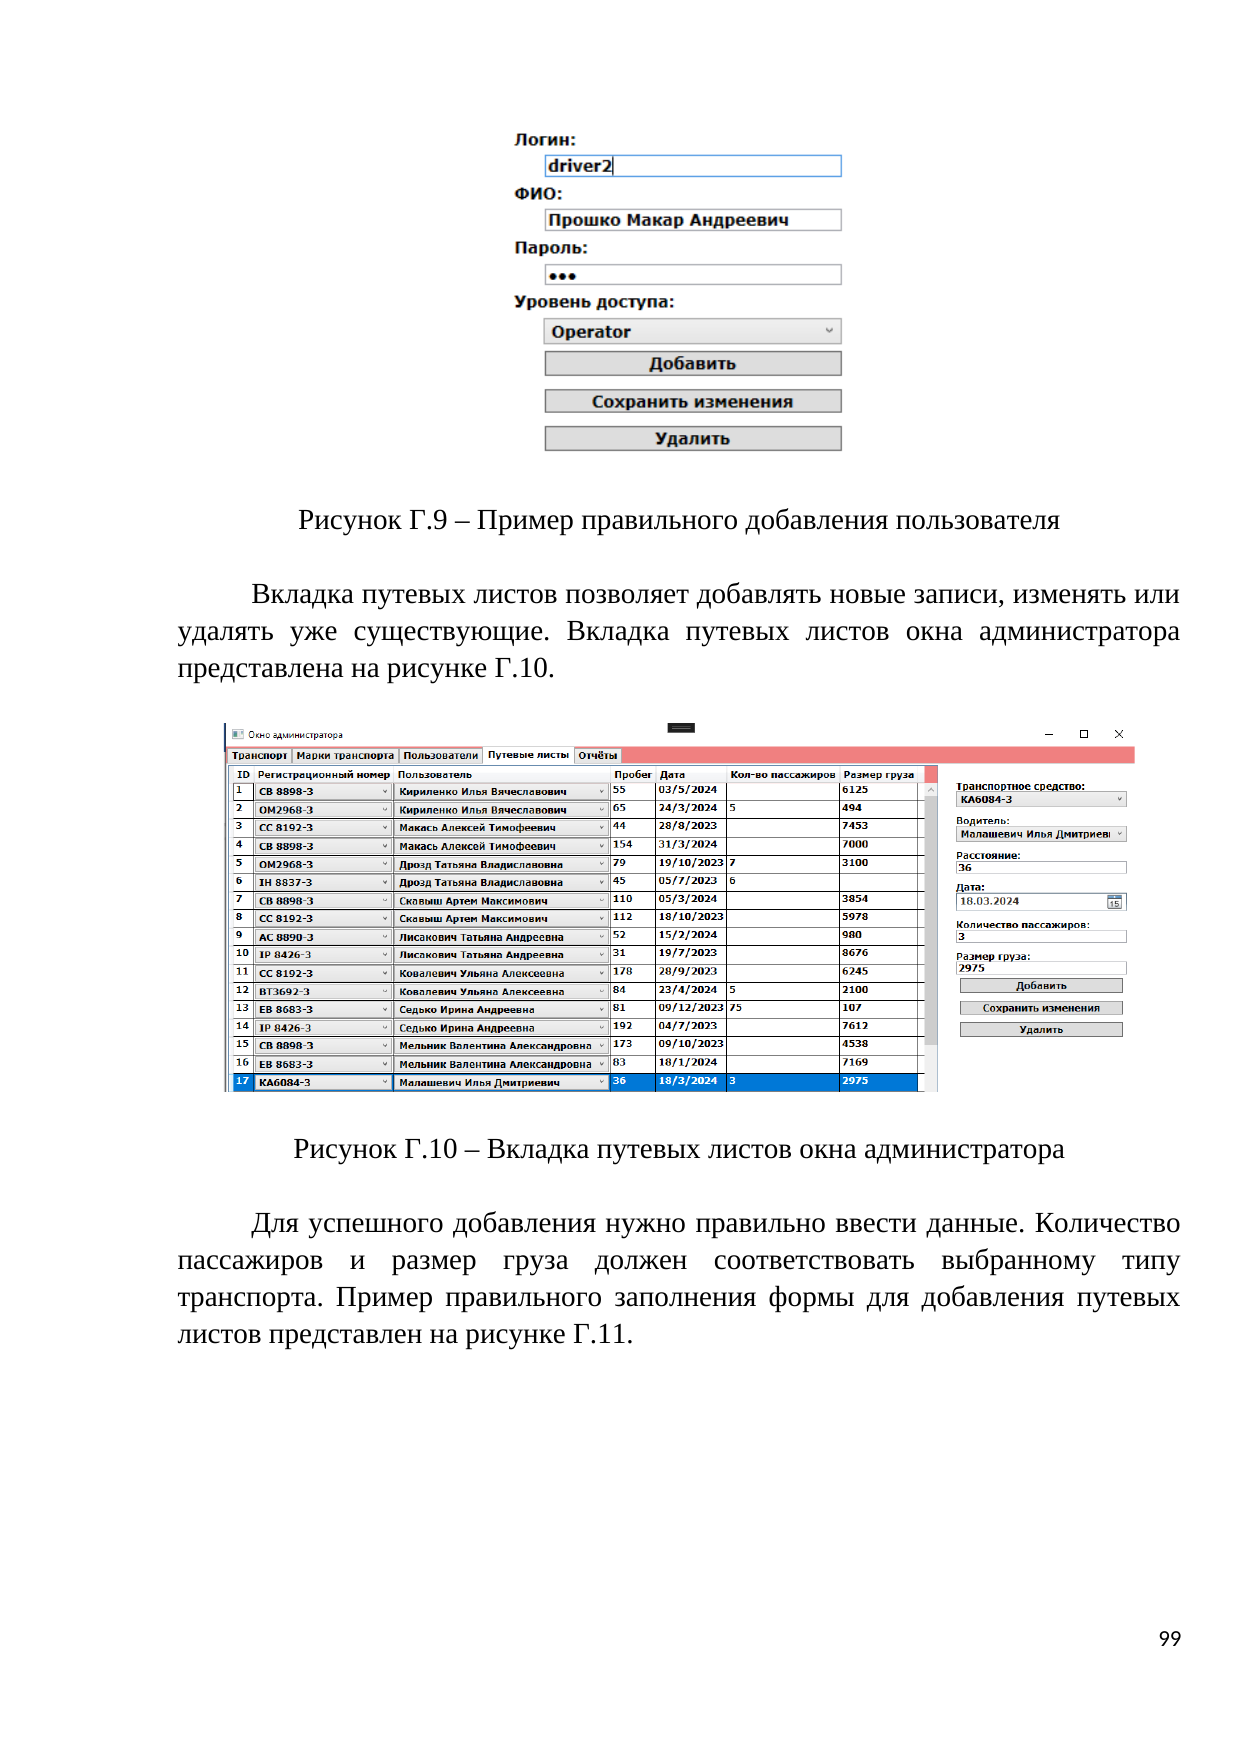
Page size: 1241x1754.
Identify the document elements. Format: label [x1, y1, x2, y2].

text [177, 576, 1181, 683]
picture [505, 118, 854, 463]
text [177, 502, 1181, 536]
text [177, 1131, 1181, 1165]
picture [223, 723, 1135, 1092]
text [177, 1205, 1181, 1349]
